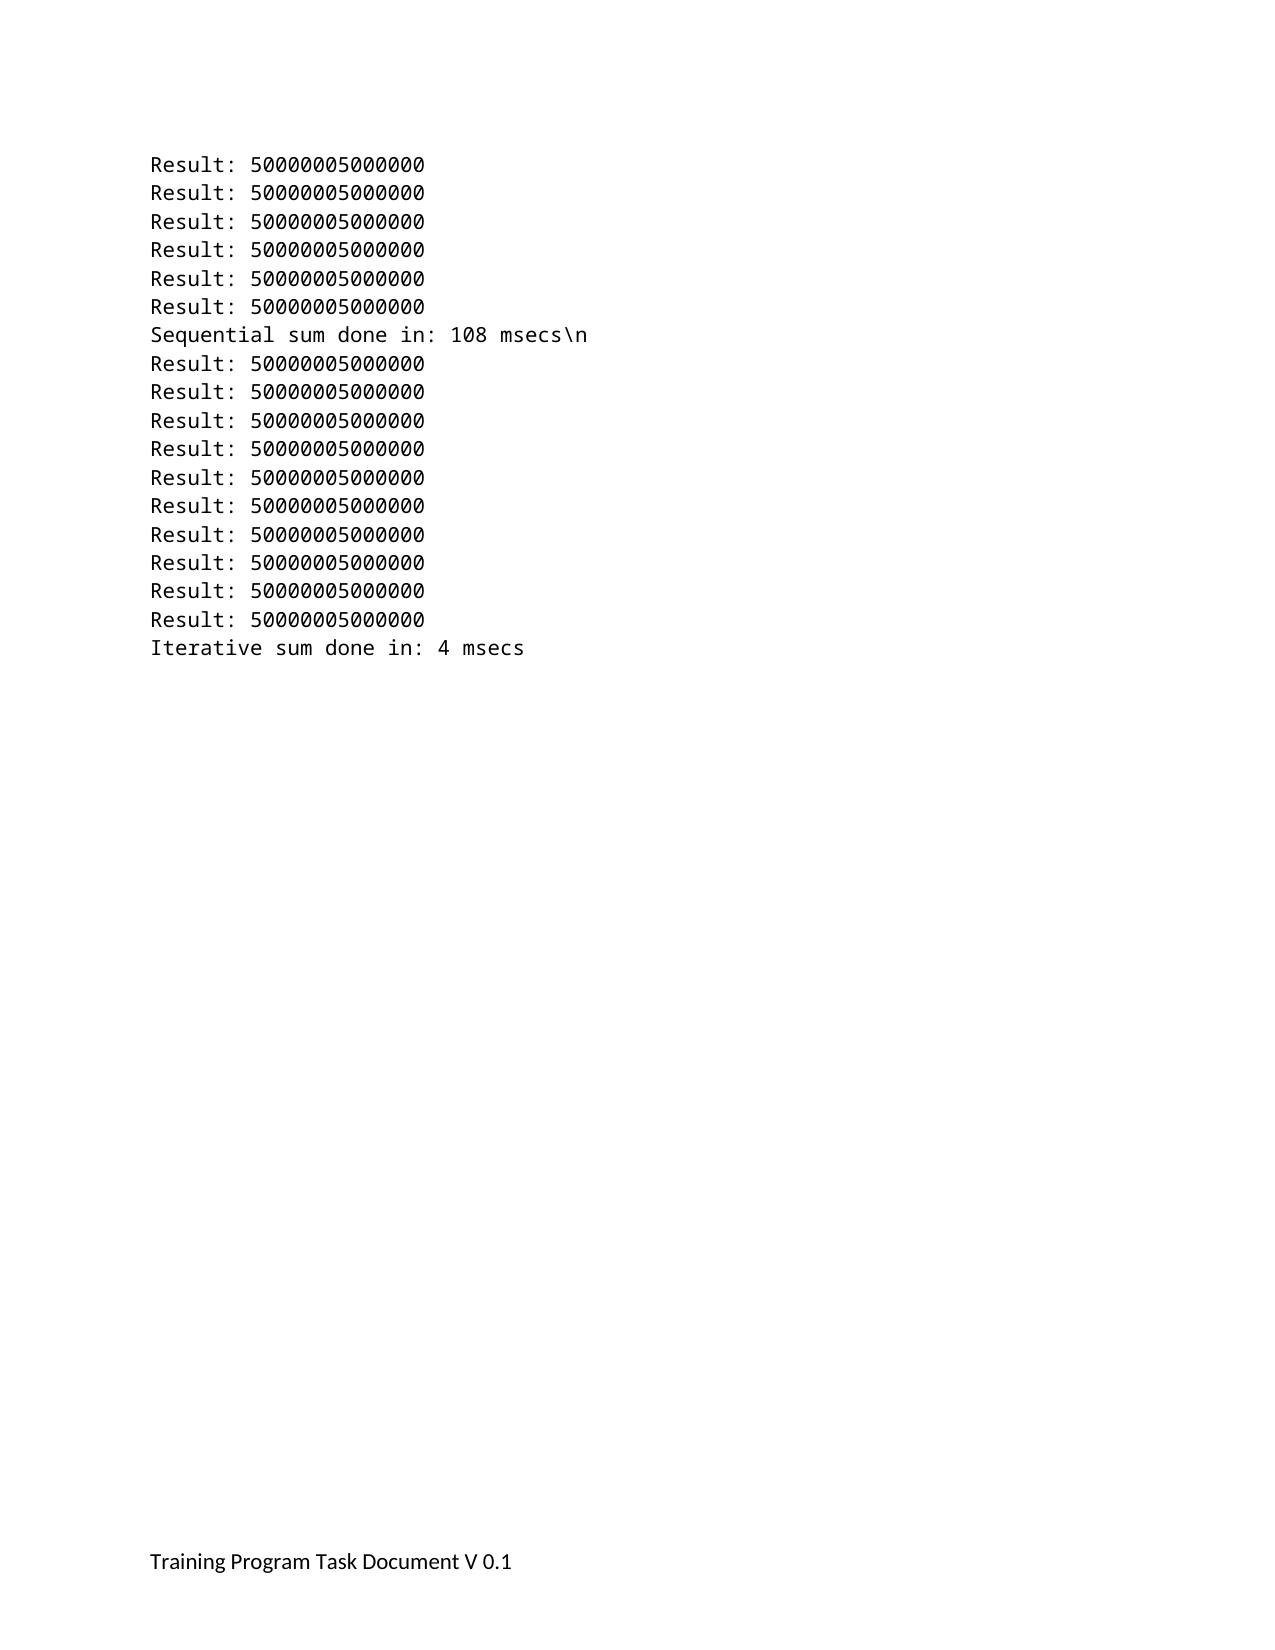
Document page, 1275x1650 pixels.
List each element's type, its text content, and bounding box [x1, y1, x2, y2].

text Result: 50000005000000 [150, 577, 1125, 605]
text Result: 50000005000000 [150, 491, 1125, 520]
text Result: 50000005000000 [150, 349, 1125, 377]
text Result: 50000005000000 [150, 292, 1125, 321]
text Result: 50000005000000 [150, 605, 1125, 633]
text Result: 50000005000000 [150, 548, 1125, 577]
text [150, 150, 1125, 178]
text Result: 50000005000000 [150, 463, 1125, 491]
text Sequential sum done in: 108 msecs\n [150, 321, 1125, 349]
text Result: 50000005000000 [150, 264, 1125, 292]
text Result: 50000005000000 [150, 377, 1125, 406]
text Result: 50000005000000 [150, 520, 1125, 548]
text Result: 50000005000000 [150, 406, 1125, 434]
text Result: 50000005000000 [150, 434, 1125, 463]
text Result: 50000005000000 [150, 178, 1125, 207]
text Result: 50000005000000 [150, 207, 1125, 235]
text Iterative sum done in: 4 msecs [150, 633, 1125, 662]
text Result: 50000005000000 [150, 235, 1125, 264]
